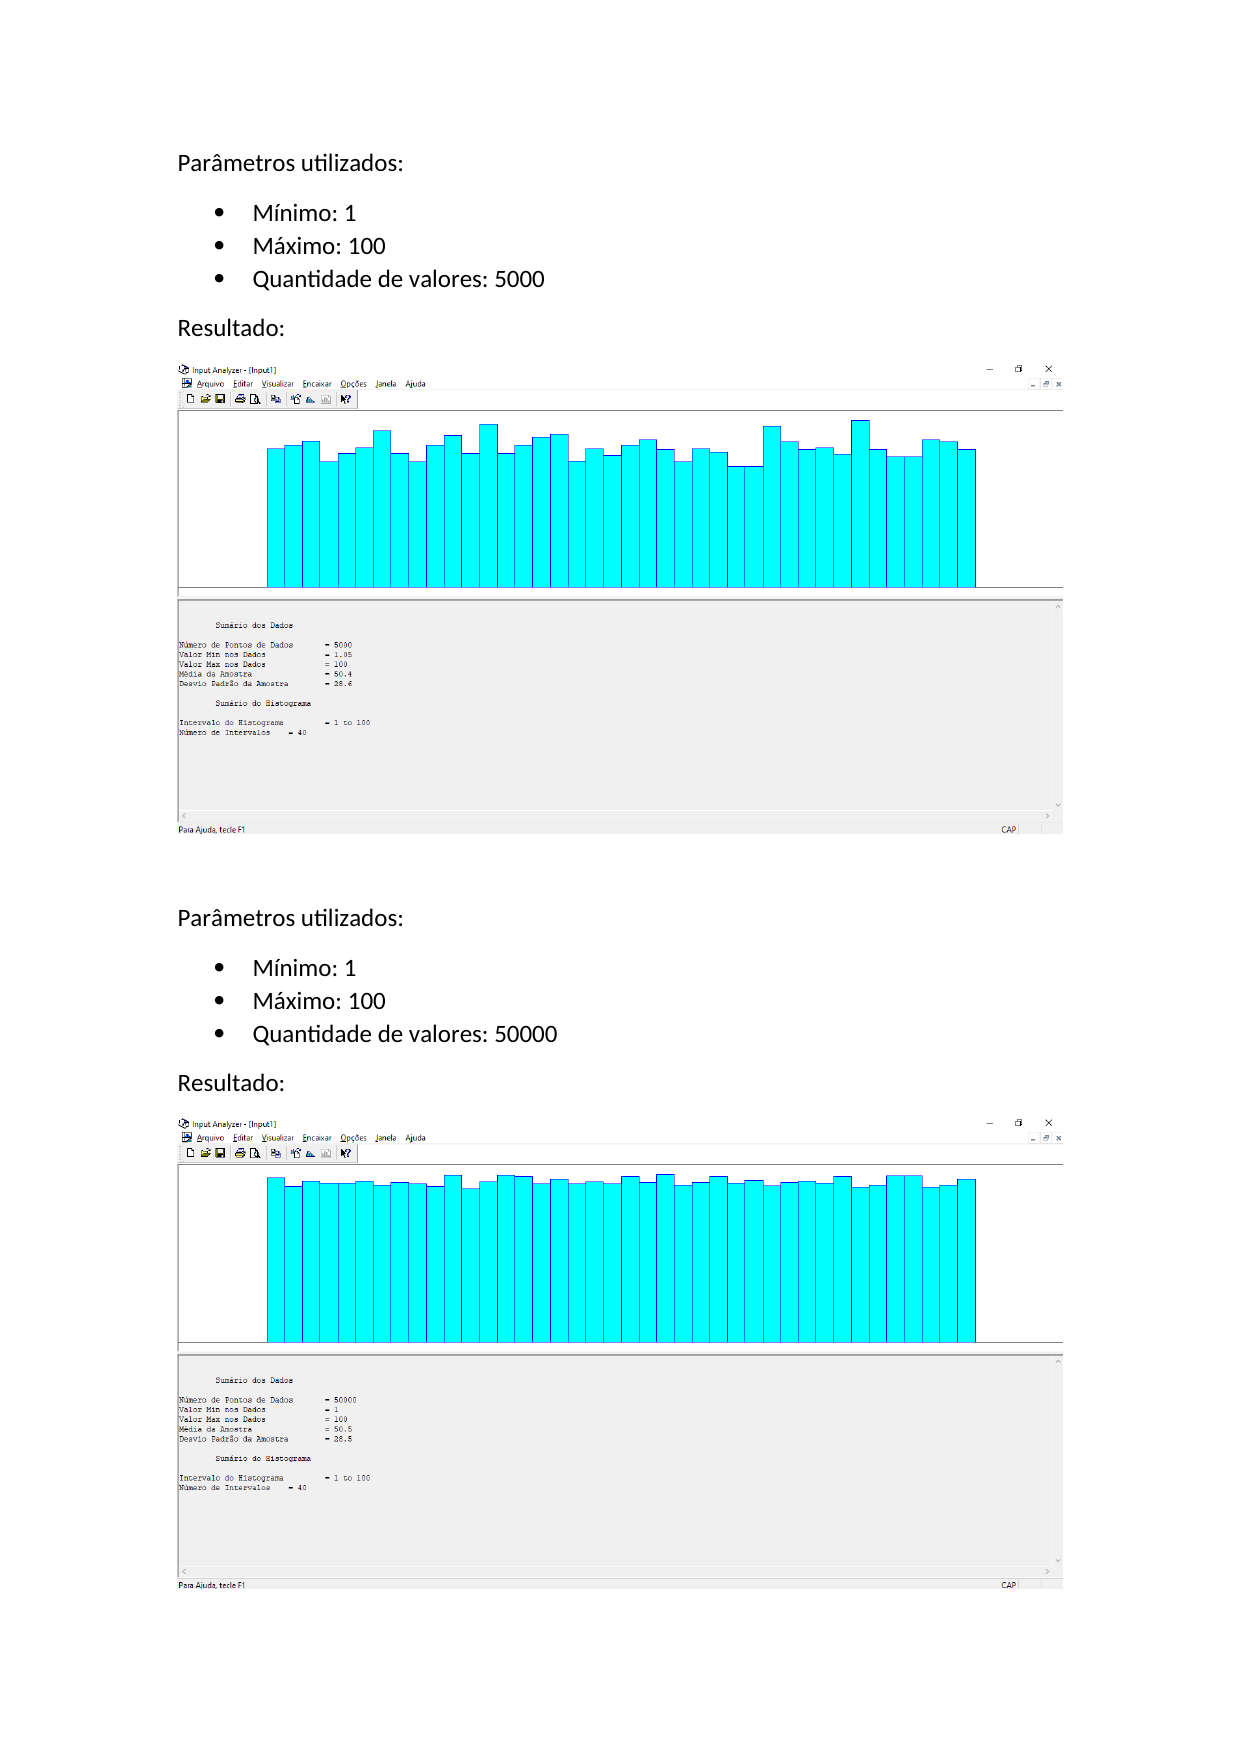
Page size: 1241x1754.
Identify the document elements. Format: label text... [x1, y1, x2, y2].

text Parâmetros utilizados: [177, 902, 1063, 933]
list Máximo: 100 [215, 985, 1063, 1015]
list Máximo: 100 [215, 230, 1063, 261]
list Mínimo: 1 [215, 197, 1063, 228]
text Parâmetros utilizados: [177, 148, 1063, 178]
text Resultado: [177, 313, 1063, 343]
text Resultado: [177, 1067, 1063, 1098]
picture [177, 362, 1063, 834]
list Quantidade de valores: 50000 [215, 1018, 1063, 1048]
picture [177, 1117, 1063, 1589]
list Quantidade de valores: 5000 [215, 263, 1063, 293]
list Mínimo: 1 [215, 952, 1063, 982]
